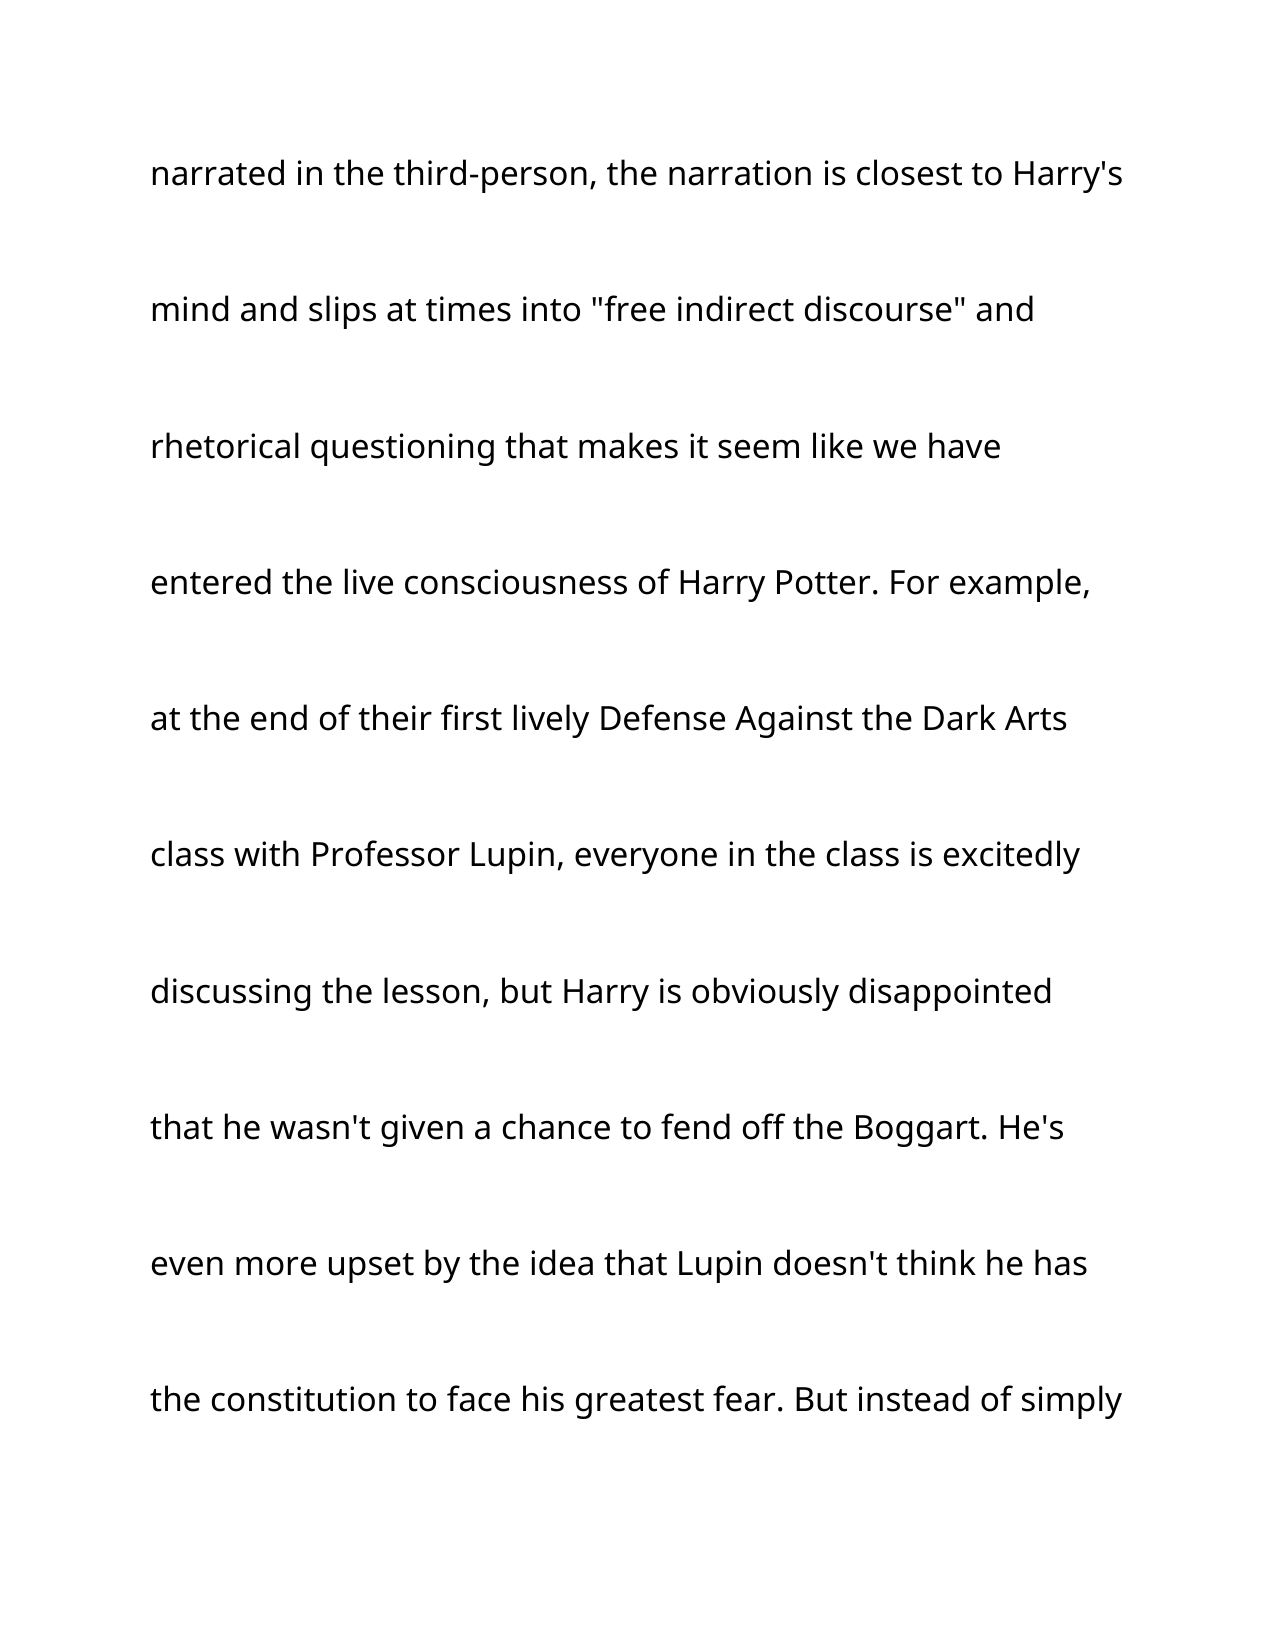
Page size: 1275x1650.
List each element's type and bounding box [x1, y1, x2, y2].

text [150, 150, 1125, 1422]
